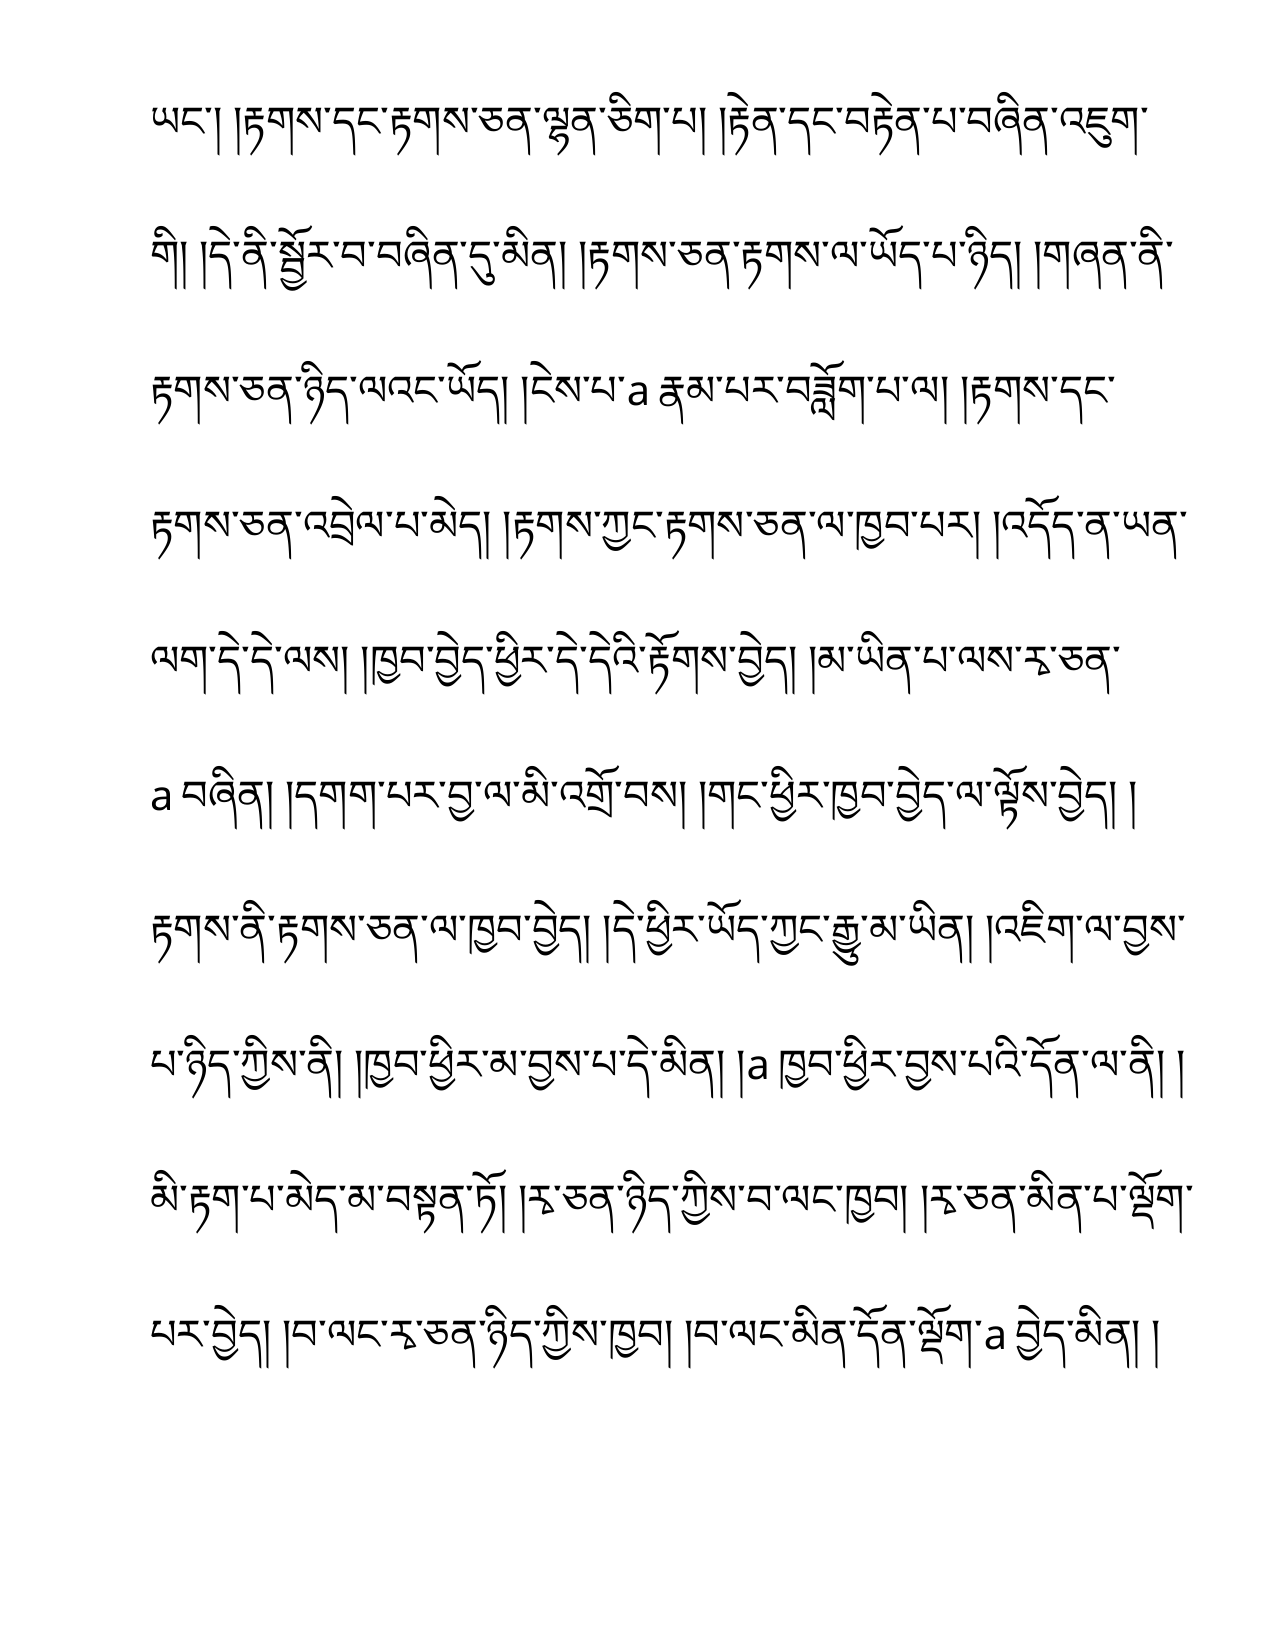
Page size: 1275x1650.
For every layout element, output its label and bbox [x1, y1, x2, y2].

list [112, 75, 1200, 1405]
